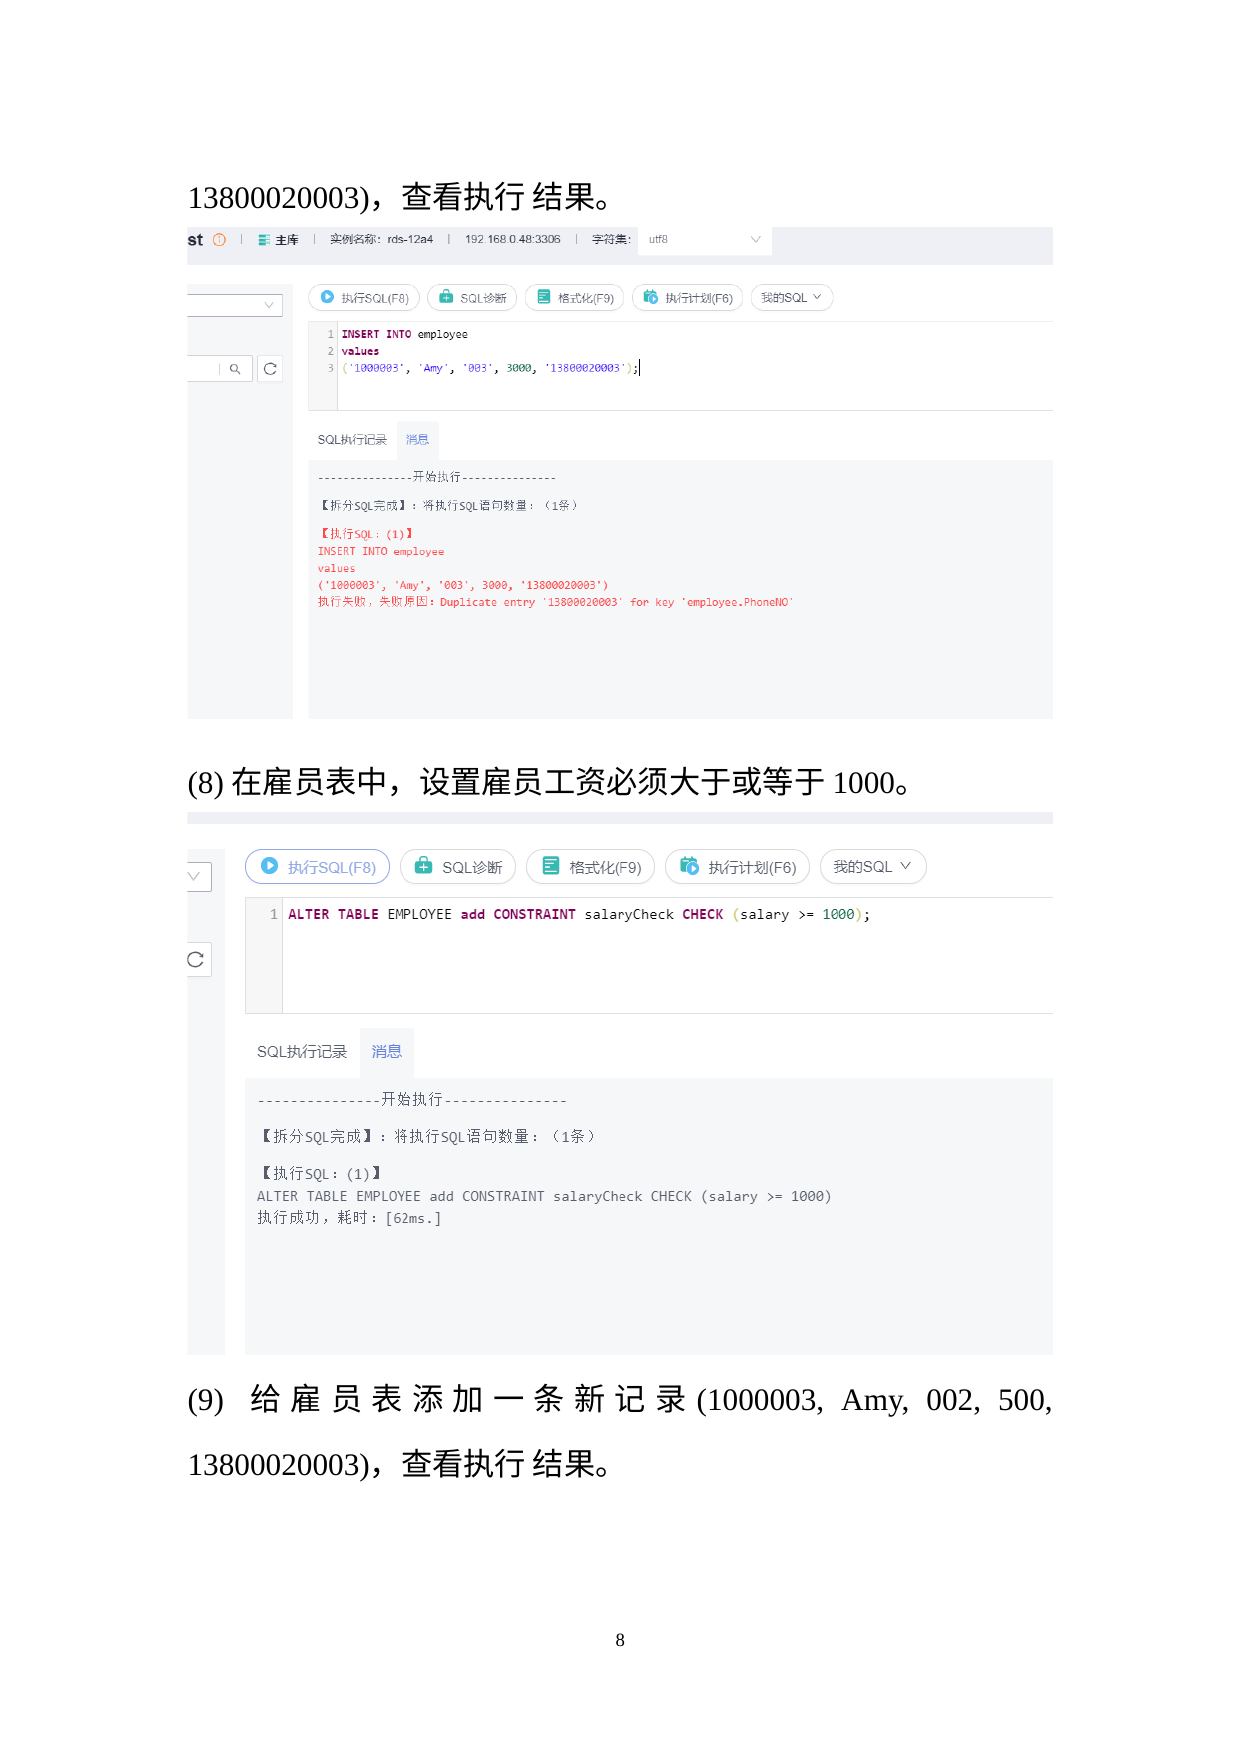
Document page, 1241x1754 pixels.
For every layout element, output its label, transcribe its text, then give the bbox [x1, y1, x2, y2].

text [187, 162, 1053, 227]
picture [187, 227, 1053, 719]
text (9) 给雇员表添加一条新记录(1000003, Amy, 002, 500, 13800020003)，查看执行 结果。 [187, 1364, 1053, 1494]
text (8) 在雇员表中，设置雇员工资必须大于或等于 1000。 [187, 747, 1053, 812]
picture [187, 812, 1053, 1355]
